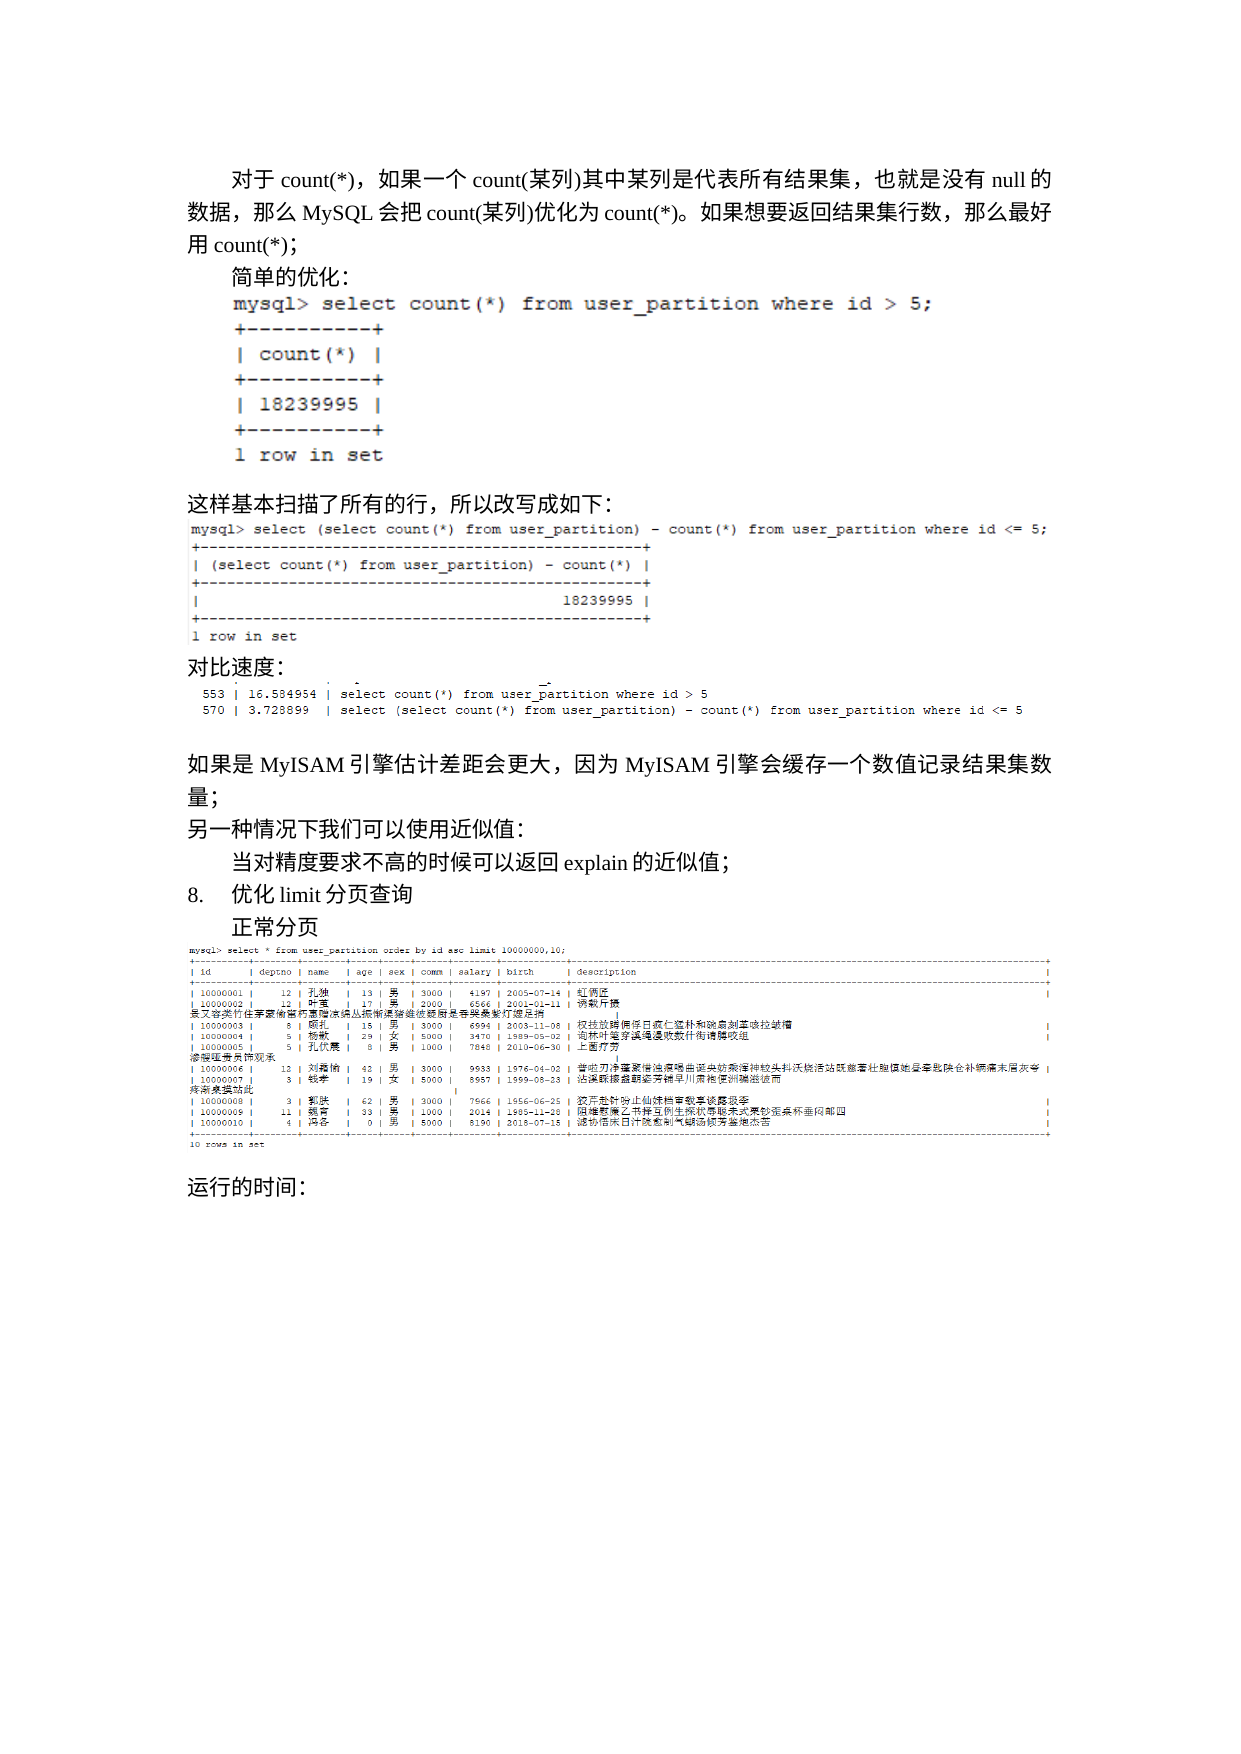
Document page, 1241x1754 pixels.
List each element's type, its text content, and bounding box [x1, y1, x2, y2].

picture [187, 682, 1053, 721]
text 另一种情况下我们可以使用近似值： [187, 812, 1053, 844]
text 这样基本扫描了所有的行，所以改写成如下： [187, 487, 1053, 519]
text 如果是MyISAM引擎估计差距会更大，因为MyISAM引擎会缓存一个数值记录结果集数量； [187, 747, 1053, 812]
text 对于count(*)，如果一个count(某列)其中某列是代表所有结果集，也就是没有null的数据，那么MySQL会把count(某列)优化为count(*)。如果想要返回结果集行数，那么最好用count(*)； [187, 162, 1053, 259]
text 正常分页 [187, 909, 1053, 942]
text 简单的优化： [187, 259, 1053, 292]
picture [187, 519, 1053, 645]
text 8. 优化limit分页查询 [187, 877, 1053, 909]
picture [187, 942, 1053, 1153]
text 对比速度： [187, 649, 1053, 682]
picture [231, 292, 972, 480]
text 当对精度要求不高的时候可以返回explain的近似值； [187, 844, 1053, 877]
text 运行的时间： [187, 1169, 1053, 1202]
